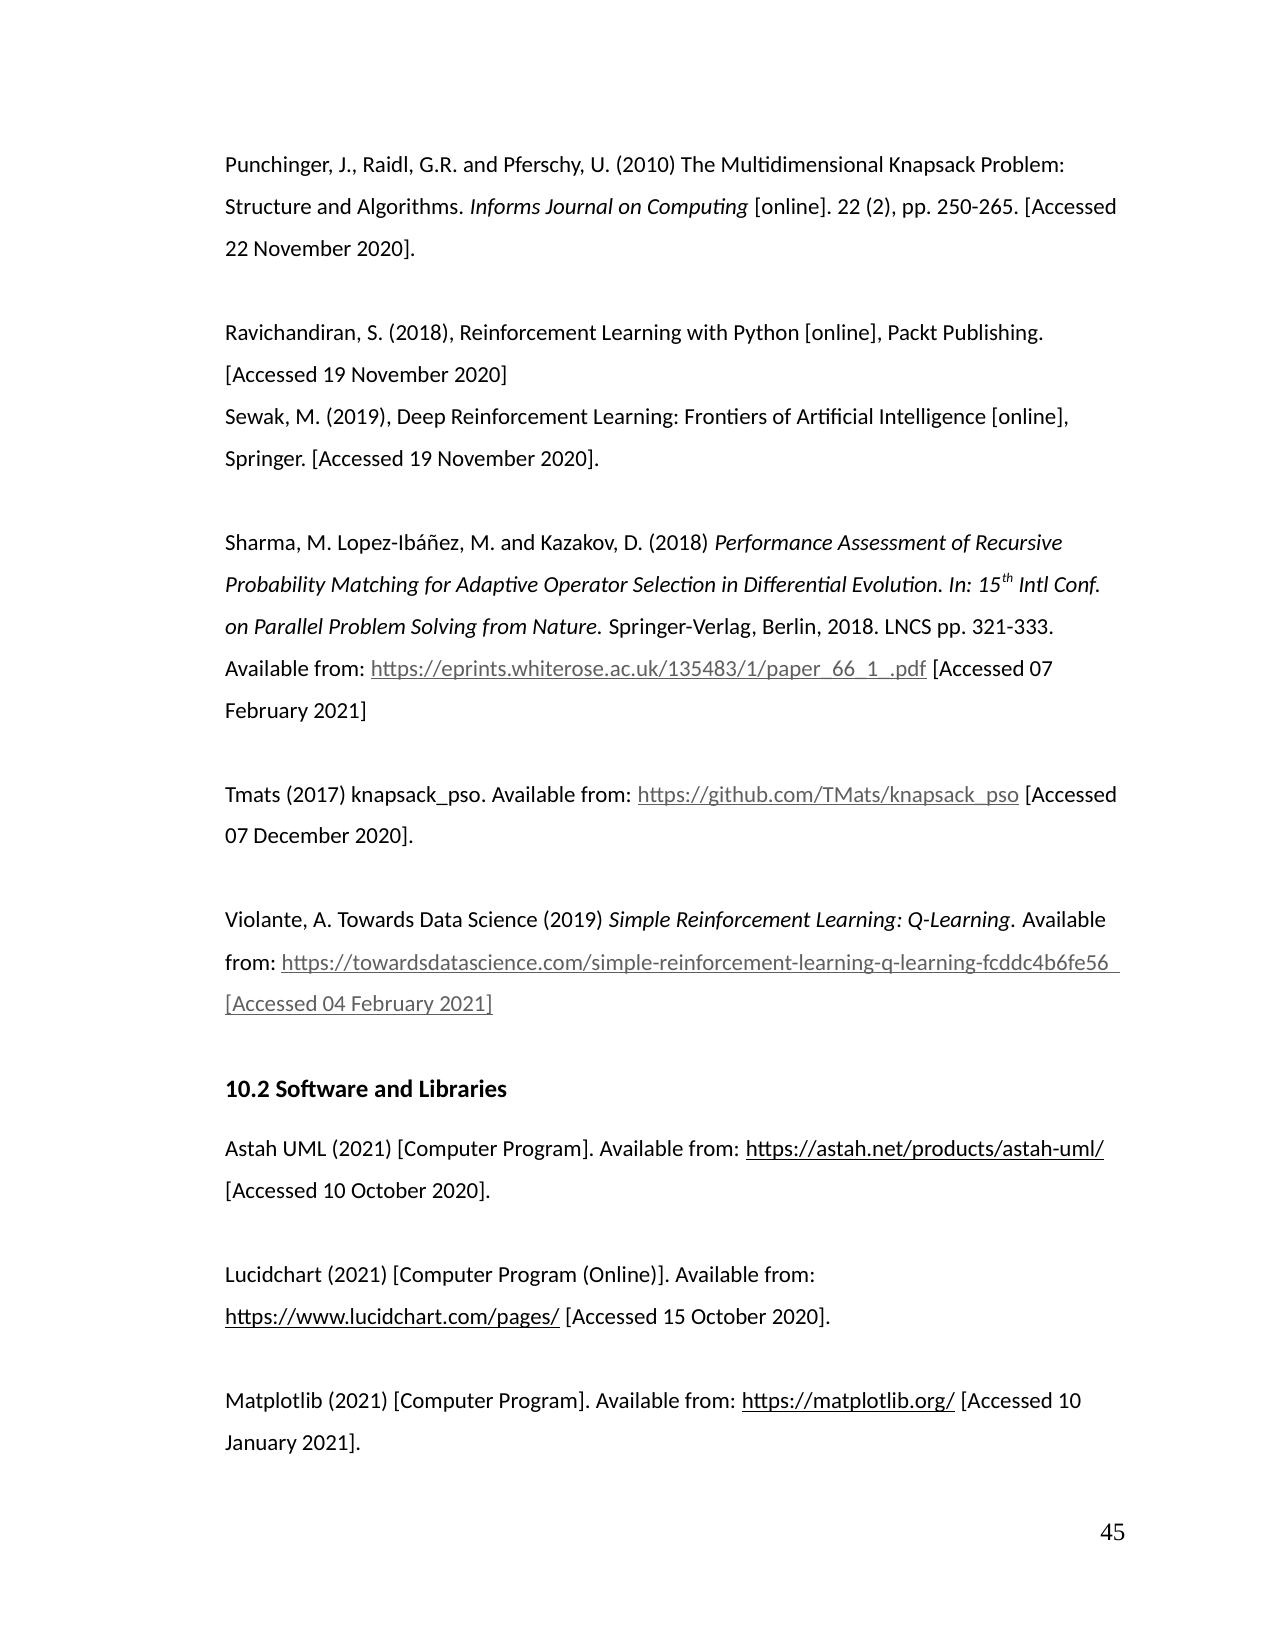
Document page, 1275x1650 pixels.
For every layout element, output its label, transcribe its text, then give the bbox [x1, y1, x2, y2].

text Astah UML (2021) [Computer Program]. Available from: https://astah.net/products/astah-uml/ [Accessed 10 October 2020]. [225, 1134, 1125, 1204]
text Ravichandiran, S. (2018), Reinforcement Learning with Python [online], Packt Publishing. [Accessed 19 November 2020] [225, 318, 1125, 388]
subtitle 10.2 Software and Libraries [150, 1073, 1125, 1104]
text Tmats (2017) knapsack_pso. Available from: https://github.com/TMats/knapsack_pso [Accessed 07 December 2020]. [225, 780, 1125, 850]
text Lucidchart (2021) [Computer Program (Online)]. Available from: https://www.lucidchart.com/pages/ [Accessed 15 October 2020]. [225, 1261, 1125, 1331]
text Sewak, M. (2019), Deep Reinforcement Learning: Frontiers of Artificial Intelligence [online], Springer. [Accessed 19 November 2020]. [225, 402, 1125, 472]
text Violante, A. Towards Data Science (2019) Simple Reinforcement Learning: Q-Learning. Available from: https://towardsdatascience.com/simple-reinforcement-learning-q-learning-fcddc4b6fe56 [Accessed 04 February 2021] [225, 906, 1125, 1018]
text Punchinger, J., Raidl, G.R. and Pferschy, U. (2010) The Multidimensional Knapsack Problem: Structure and Algorithms. Informs Journal on Computing [online]. 22 (2), pp. 250-265. [Accessed 22 November 2020]. [225, 150, 1125, 262]
text Sharma, M. Lopez-Ibáñez, M. and Kazakov, D. (2018) Performance Assessment of Recursive Probability Matching for Adaptive Operator Selection in Differential Evolution. In: 15th Intl Conf. on Parallel Problem Solving from Nature. Springer-Verlag, Berlin, 2018. LNCS pp. 321-333. Available from: https://eprints.whiterose.ac.uk/135483/1/paper_66_1_.pdf [Accessed 07 February 2021] [225, 528, 1125, 724]
text Matplotlib (2021) [Computer Program]. Available from: https://matplotlib.org/ [Accessed 10 January 2021]. [225, 1386, 1125, 1456]
